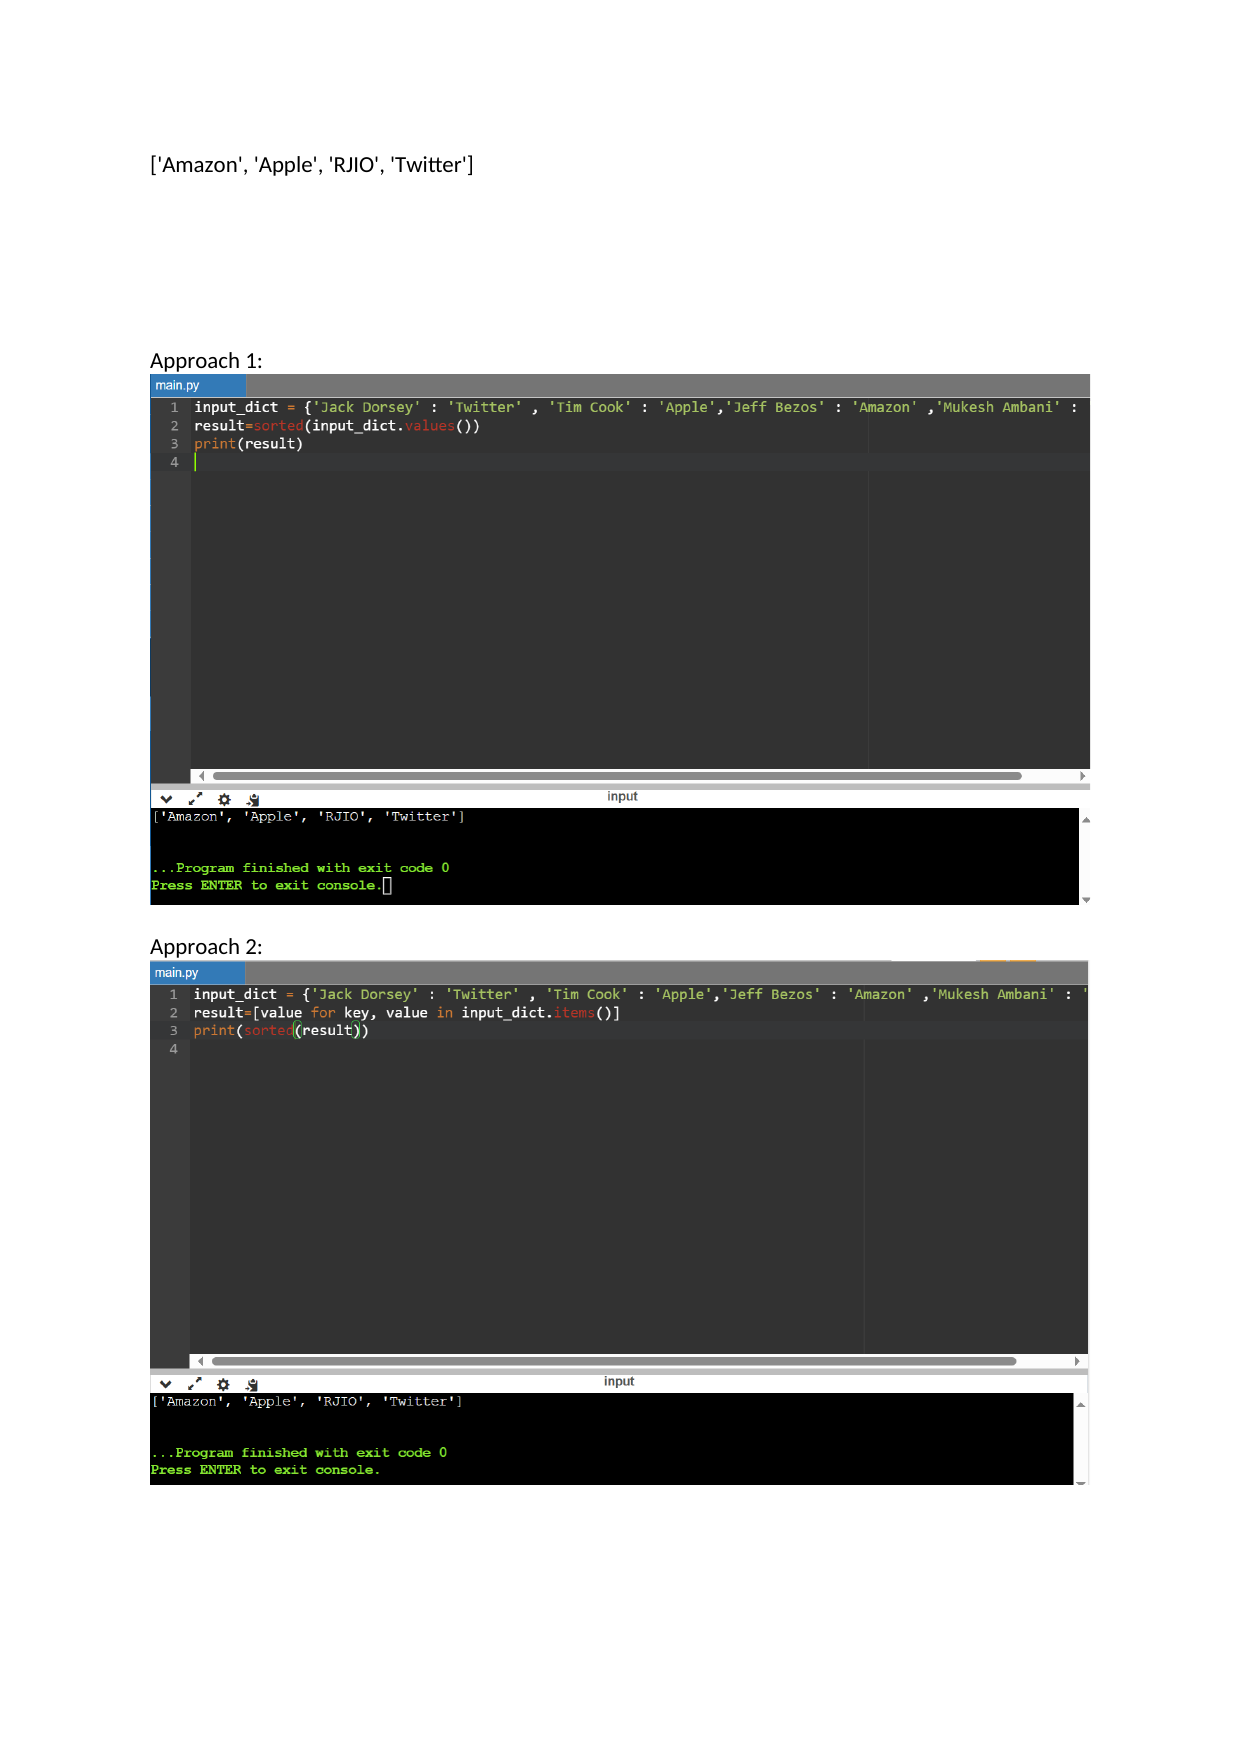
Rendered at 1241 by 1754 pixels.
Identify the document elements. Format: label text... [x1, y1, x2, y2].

picture [150, 374, 1091, 905]
text Approach 1: [150, 346, 1090, 374]
text ﻿['Amazon', 'Apple', 'RJIO', 'Twitter'] [150, 150, 1090, 178]
picture [150, 960, 1091, 1485]
text Approach 2: [150, 932, 1090, 960]
